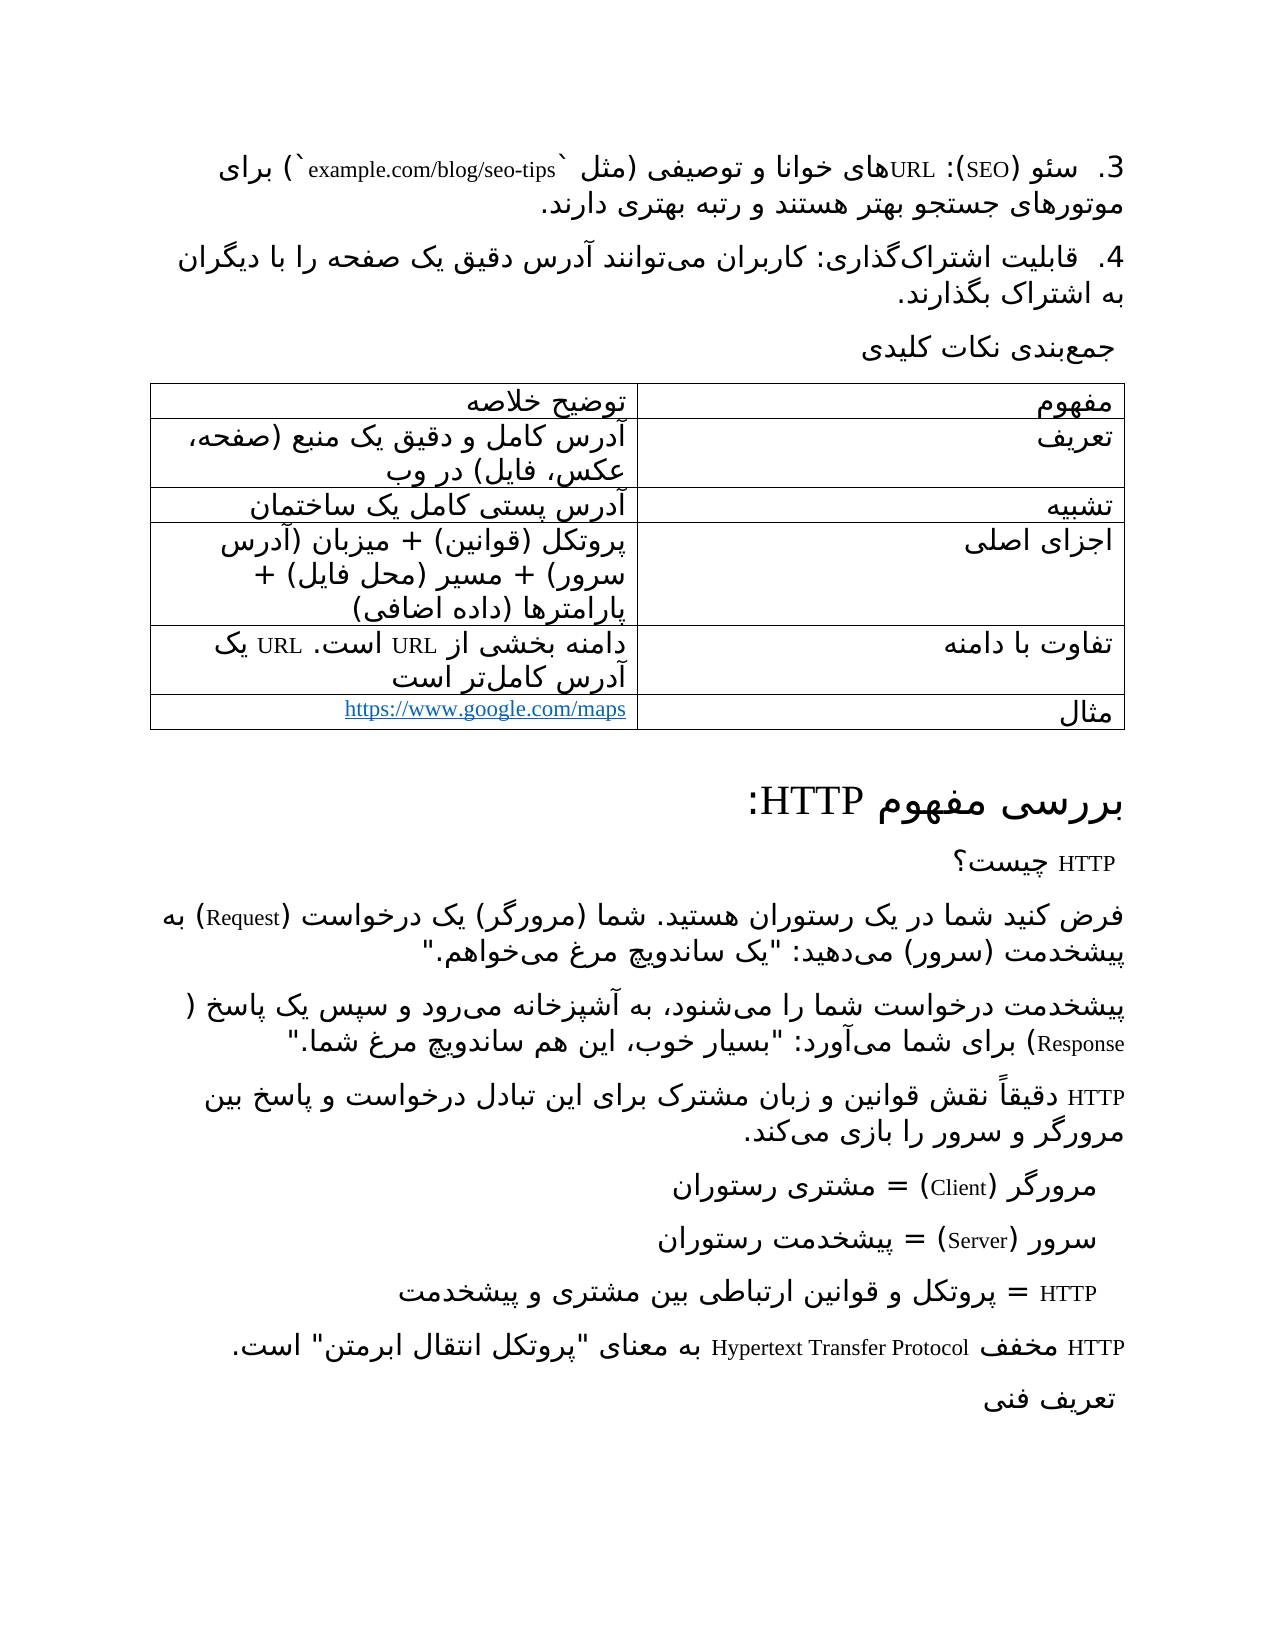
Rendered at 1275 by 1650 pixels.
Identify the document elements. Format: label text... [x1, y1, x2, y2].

text پیشخدمت درخواست شما را می‌شنود، به آشپزخانه می‌رود و سپس یک پاسخ (Response) برای شما می‌آورد: "بسیار خوب، این هم ساندویچ مرغ شما." [150, 988, 1125, 1059]
text HTTP = پروتکل و قوانین ارتباطی بین مشتری و پیشخدمت [150, 1275, 1125, 1309]
text مرورگر (Client) = مشتری رستوران [150, 1168, 1125, 1202]
text 3. سئو (SEO): URLهای خوانا و توصیفی (مثل `example.com/blog/seo-tips`) برای موتورهای جستجو بهتر هستند و رتبه بهتری دارند. [150, 150, 1125, 221]
text HTTP دقیقاً نقش قوانین و زبان مشترک برای این تبادل درخواست و پاسخ بین مرورگر و سرور را بازی می‌کند. [150, 1078, 1125, 1149]
text 4. قابلیت اشتراک‌گذاری: کاربران می‌توانند آدرس دقیق یک صفحه را با دیگران به اشتراک بگذارند. [150, 240, 1125, 311]
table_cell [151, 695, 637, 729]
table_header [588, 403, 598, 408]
subtitle بررسی مفهوم HTTP: [150, 775, 1125, 824]
text HTTP مخفف Hypertext Transfer Protocol به معنای "پروتکل انتقال ابرمتن" است. [150, 1328, 1125, 1362]
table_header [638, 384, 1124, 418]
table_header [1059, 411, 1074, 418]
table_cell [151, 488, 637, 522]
text HTTP چیست؟ [150, 845, 1125, 879]
text فرض کنید شما در یک رستوران هستید. شما (مرورگر) یک درخواست (Request) به پیشخدمت (سرور) می‌دهید: "یک ساندویچ مرغ می‌خواهم." [150, 898, 1125, 969]
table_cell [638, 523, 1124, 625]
text تعریف فنی [150, 1381, 1125, 1415]
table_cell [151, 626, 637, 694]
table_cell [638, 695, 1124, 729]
text جمع‌بندی نکات کلیدی [150, 330, 1125, 364]
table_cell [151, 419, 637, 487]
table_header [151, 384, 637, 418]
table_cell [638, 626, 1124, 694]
text سرور (Server) = پیشخدمت رستوران [150, 1221, 1125, 1255]
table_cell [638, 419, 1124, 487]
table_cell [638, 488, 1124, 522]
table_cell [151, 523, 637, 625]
